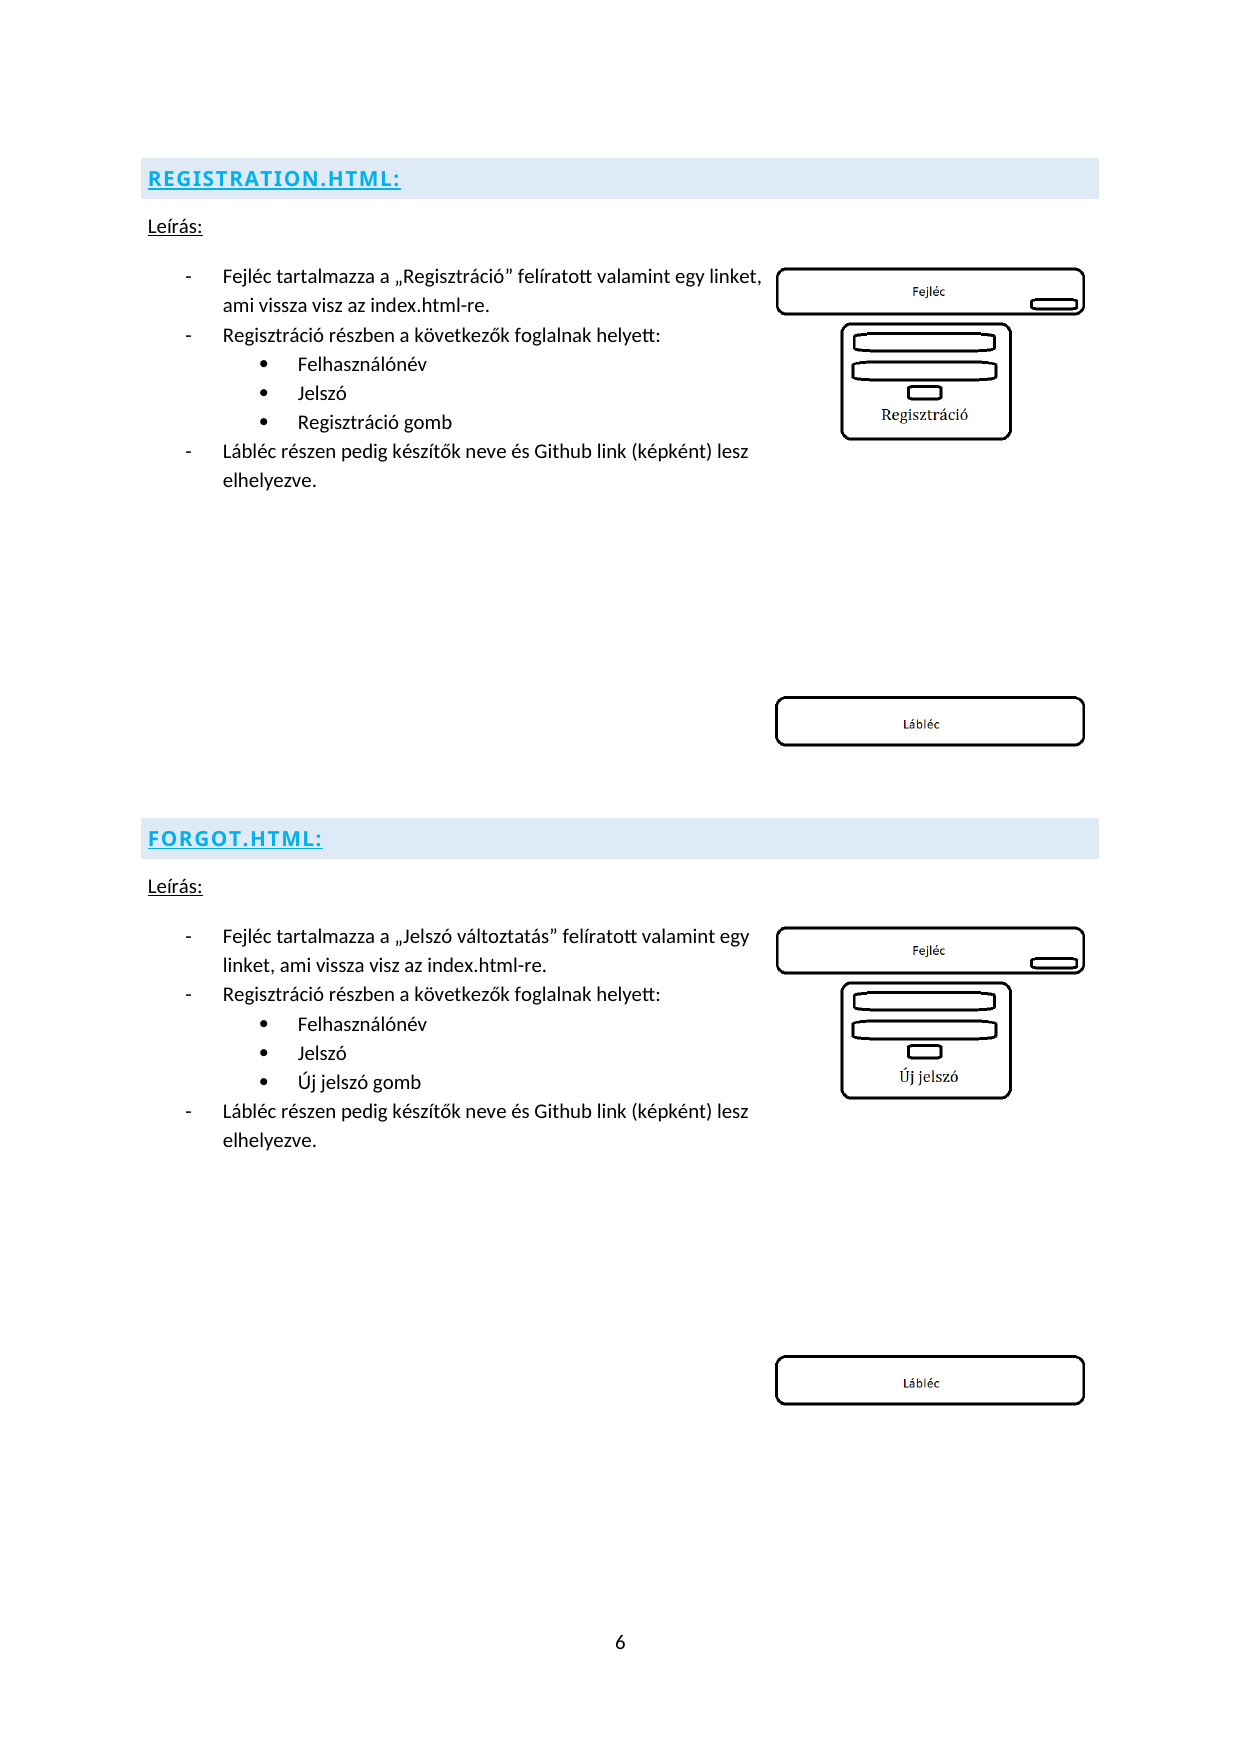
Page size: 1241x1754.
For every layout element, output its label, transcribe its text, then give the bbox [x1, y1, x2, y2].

list Fejléc tartalmazza a „Jelszó változtatás” felíratott valamint egy linket, ami vissza visz az index.html-re. [185, 923, 768, 978]
list Regisztráció részben a következők foglalnak helyett: [185, 322, 768, 347]
list Felhasználónév [260, 351, 768, 376]
list Fejléc tartalmazza a „Regisztráció” felíratott valamint egy linket, ami vissza visz az index.html-re. [185, 263, 768, 318]
list Új jelszó gomb [260, 1069, 768, 1094]
list Lábléc részen pedig készítők neve és Github link (képként) lesz elhelyezve. [185, 1098, 768, 1153]
text Leírás: [148, 873, 1093, 899]
picture [768, 921, 1093, 1411]
list Lábléc részen pedig készítők neve és Github link (képként) lesz elhelyezve. [185, 438, 768, 493]
subtitle registration.html: [148, 164, 1093, 193]
list Jelszó [260, 380, 768, 406]
list Jelszó [260, 1040, 768, 1065]
text Leírás: [148, 213, 1093, 239]
subtitle forgot.html: [148, 824, 1093, 852]
list Felhasználónév [260, 1011, 768, 1036]
list Regisztráció gomb [260, 409, 768, 435]
picture [768, 262, 1093, 752]
list Regisztráció részben a következők foglalnak helyett: [185, 982, 768, 1007]
